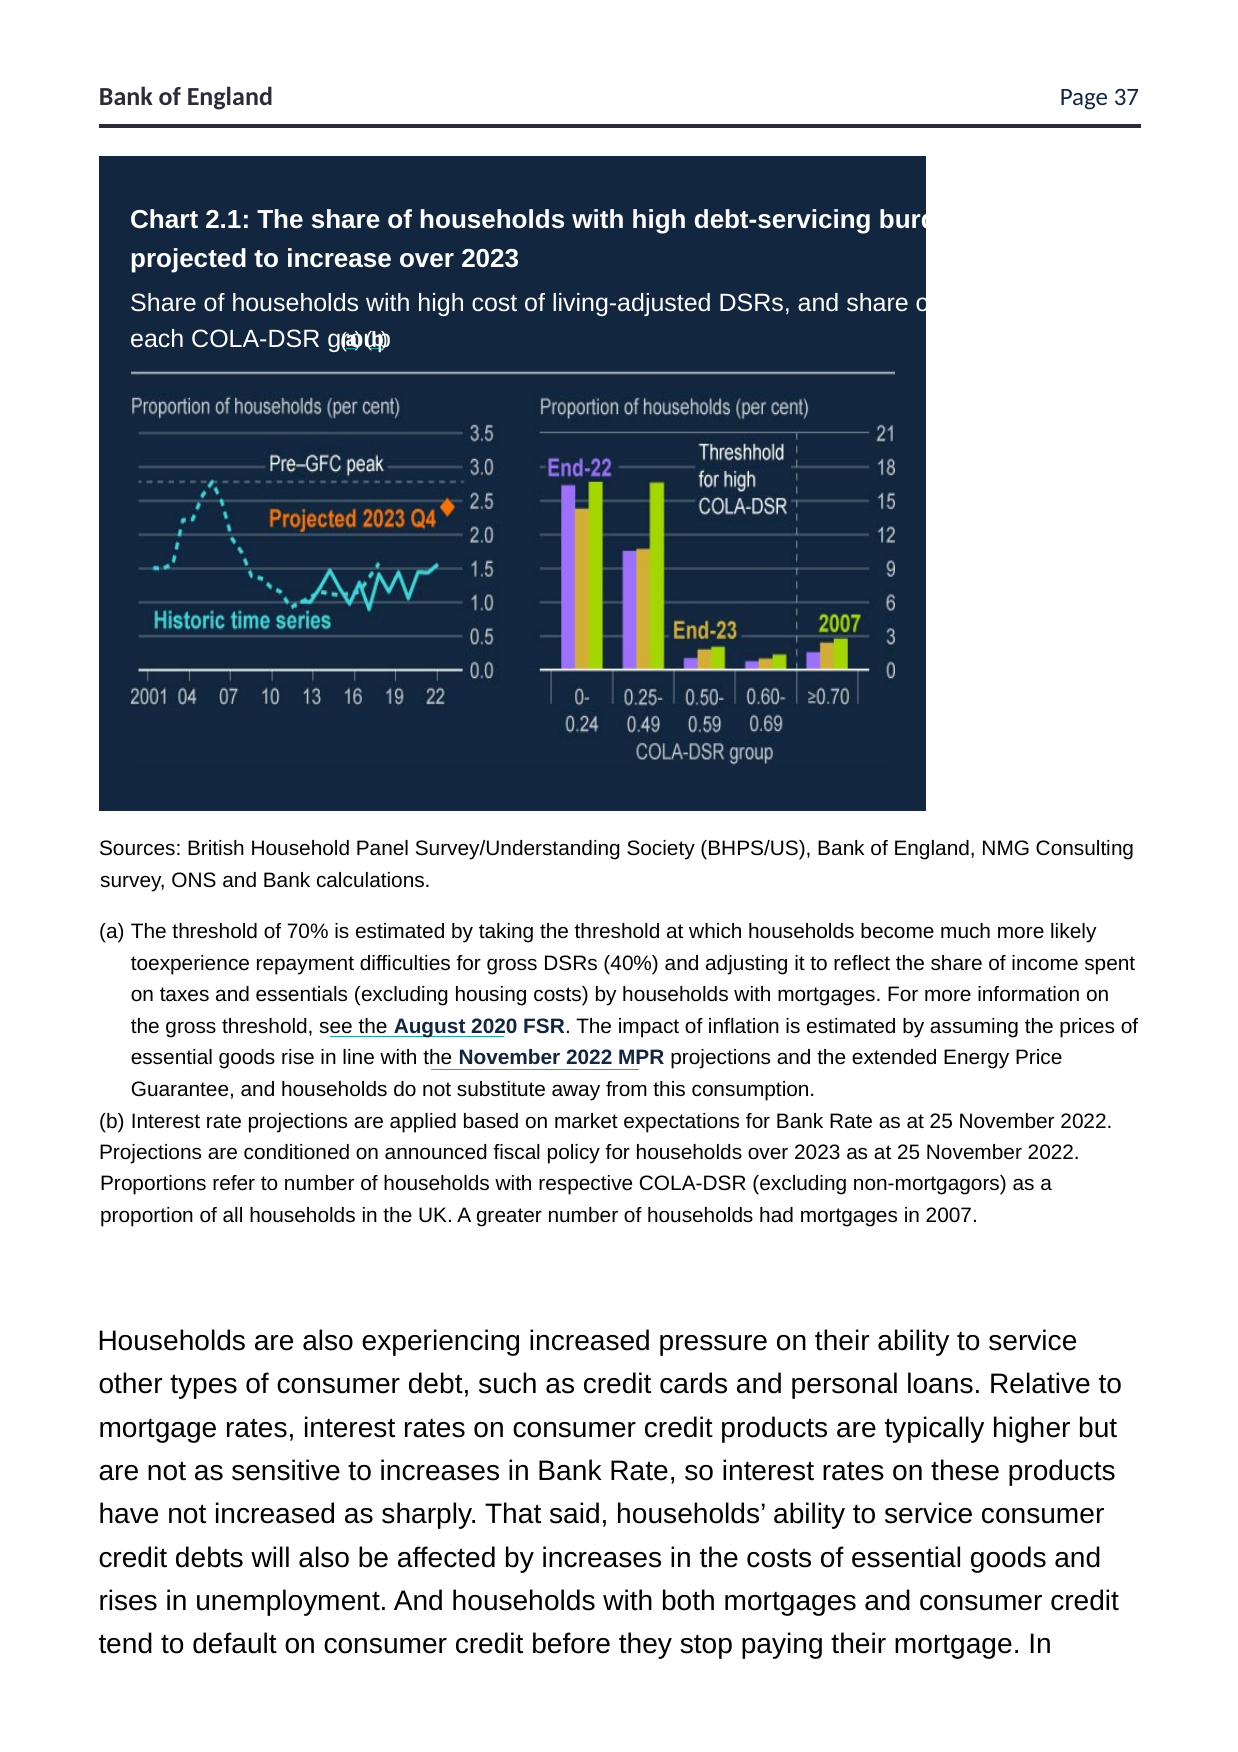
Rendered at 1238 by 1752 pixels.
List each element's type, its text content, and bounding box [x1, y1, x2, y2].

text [97, 1324, 1137, 1660]
list The threshold of 70% is estimated by taking the threshold at which households become much more likely toexperience repayment difficulties for gross DSRs (40%) and adjusting it to reflect the share of income spent on taxes and essentials (excluding housing costs) by households with mortgages. For more information on the gross threshold, see the August 2020 FSR. The impact of inflation is estimated by assuming the prices of essential goods rise in line with the November 2022 MPR projections and the extended Energy Price Guarantee, and households do not substitute away from this consumption. [99, 919, 1139, 1101]
picture [130, 371, 895, 765]
list Interest rate projections are applied based on market expectations for Bank Rate as at 25 November 2022. [99, 1108, 1139, 1132]
text Projections are conditioned on announced fiscal policy for households over 2023 as at 25 November 2022. Proportions refer to number of households with respective COLA-DSR (excluding non-mortgagors) as a proportion of all households in the UK. A greater number of households had mortgages in 2007. [99, 1139, 1139, 1227]
text Sources: British Household Panel Survey/Understanding Society (BHPS/US), Bank of England, NMG Consulting survey, ONS and Bank calculations. [99, 836, 1139, 892]
